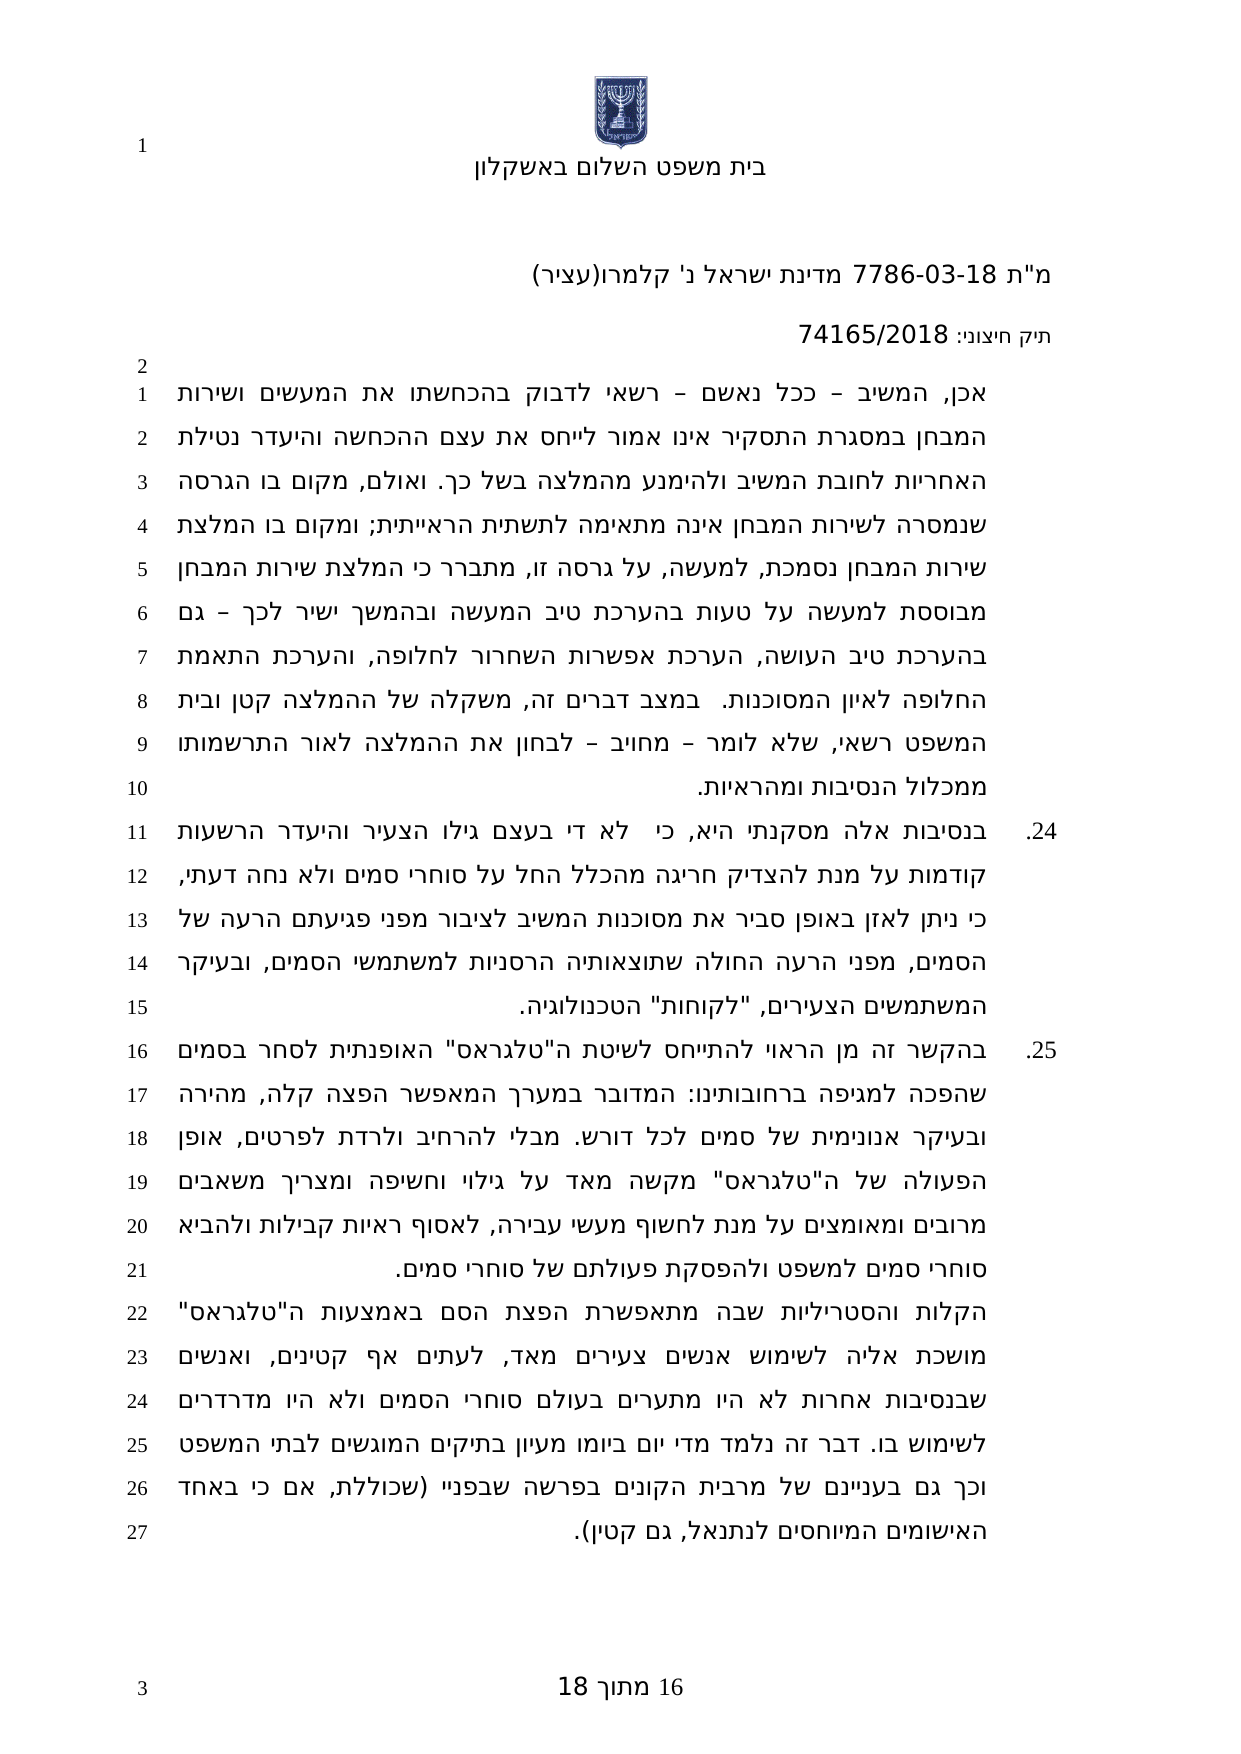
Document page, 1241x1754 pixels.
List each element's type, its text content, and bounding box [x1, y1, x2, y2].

list בנסיבות אלה מסקנתי היא, כי לא די בעצם גילו הצעיר והיעדר הרשעות קודמות על מנת להצדיק חריגה מהכלל החל על סוחרי סמים ולא נחה דעתי, כי ניתן לאזן באופן סביר את מסוכנות המשיב לציבור מפני פגיעתם הרעה של הסמים, מפני הרעה החולה שתוצאותיה הרסניות למשתמשי הסמים, ובעיקר המשתמשים הצעירים, "לקוחות" הטכנולוגיה. [177, 816, 1026, 1020]
picture [589, 75, 651, 152]
text אכן, המשיב – ככל נאשם – רשאי לדבוק בהכחשתו את המעשים ושירות המבחן במסגרת התסקיר אינו אמור לייחס את עצם ההכחשה והיעדר נטילת האחריות לחובת המשיב ולהימנע מהמלצה בשל כך. ואולם, מקום בו הגרסה שנמסרה לשירות המבחן אינה מתאימה לתשתית הראייתית; ומקום בו המלצת שירות המבחן נסמכת, למעשה, על גרסה זו, מתברר כי המלצת שירות המבחן מבוססת למעשה על טעות בהערכת טיב המעשה ובהמשך ישיר לכך – גם בהערכת טיב העושה, הערכת אפשרות השחרור לחלופה, והערכת התאמת החלופה לאיון המסוכנות. במצב דברים זה, משקלה של ההמלצה קטן ובית המשפט רשאי, שלא לומר – מחויב – לבחון את ההמלצה לאור התרשמותו ממכלול הנסיבות ומהראיות. [177, 379, 988, 802]
list בהקשר זה מן הראוי להתייחס לשיטת ה"טלגראס" האופנתית לסחר בסמים שהפכה למגיפה ברחובותינו: המדובר במערך המאפשר הפצה קלה, מהירה ובעיקר אנונימית של סמים לכל דורש. מבלי להרחיב ולרדת לפרטים, אופן הפעולה של ה"טלגראס" מקשה מאד על גילוי וחשיפה ומצריך משאבים מרובים ומאומצים על מנת לחשוף מעשי עבירה, לאסוף ראיות קבילות ולהביא סוחרי סמים למשפט ולהפסקת פעולתם של סוחרי סמים. [177, 1035, 1026, 1283]
text הקלות והסטריליות שבה מתאפשרת הפצת הסם באמצעות ה"טלגראס" מושכת אליה לשימוש אנשים צעירים מאד, לעתים אף קטינים, ואנשים שבנסיבות אחרות לא היו מתערים בעולם סוחרי הסמים ולא היו מדרדרים לשימוש בו. דבר זה נלמד מדי יום ביומו מעיון בתיקים המוגשים לבתי המשפט וכך גם בעניינם של מרבית הקונים בפרשה שבפניי (שכוללת, אם כי באחד האישומים המיוחסים לנתנאל, גם קטין). [177, 1298, 988, 1546]
